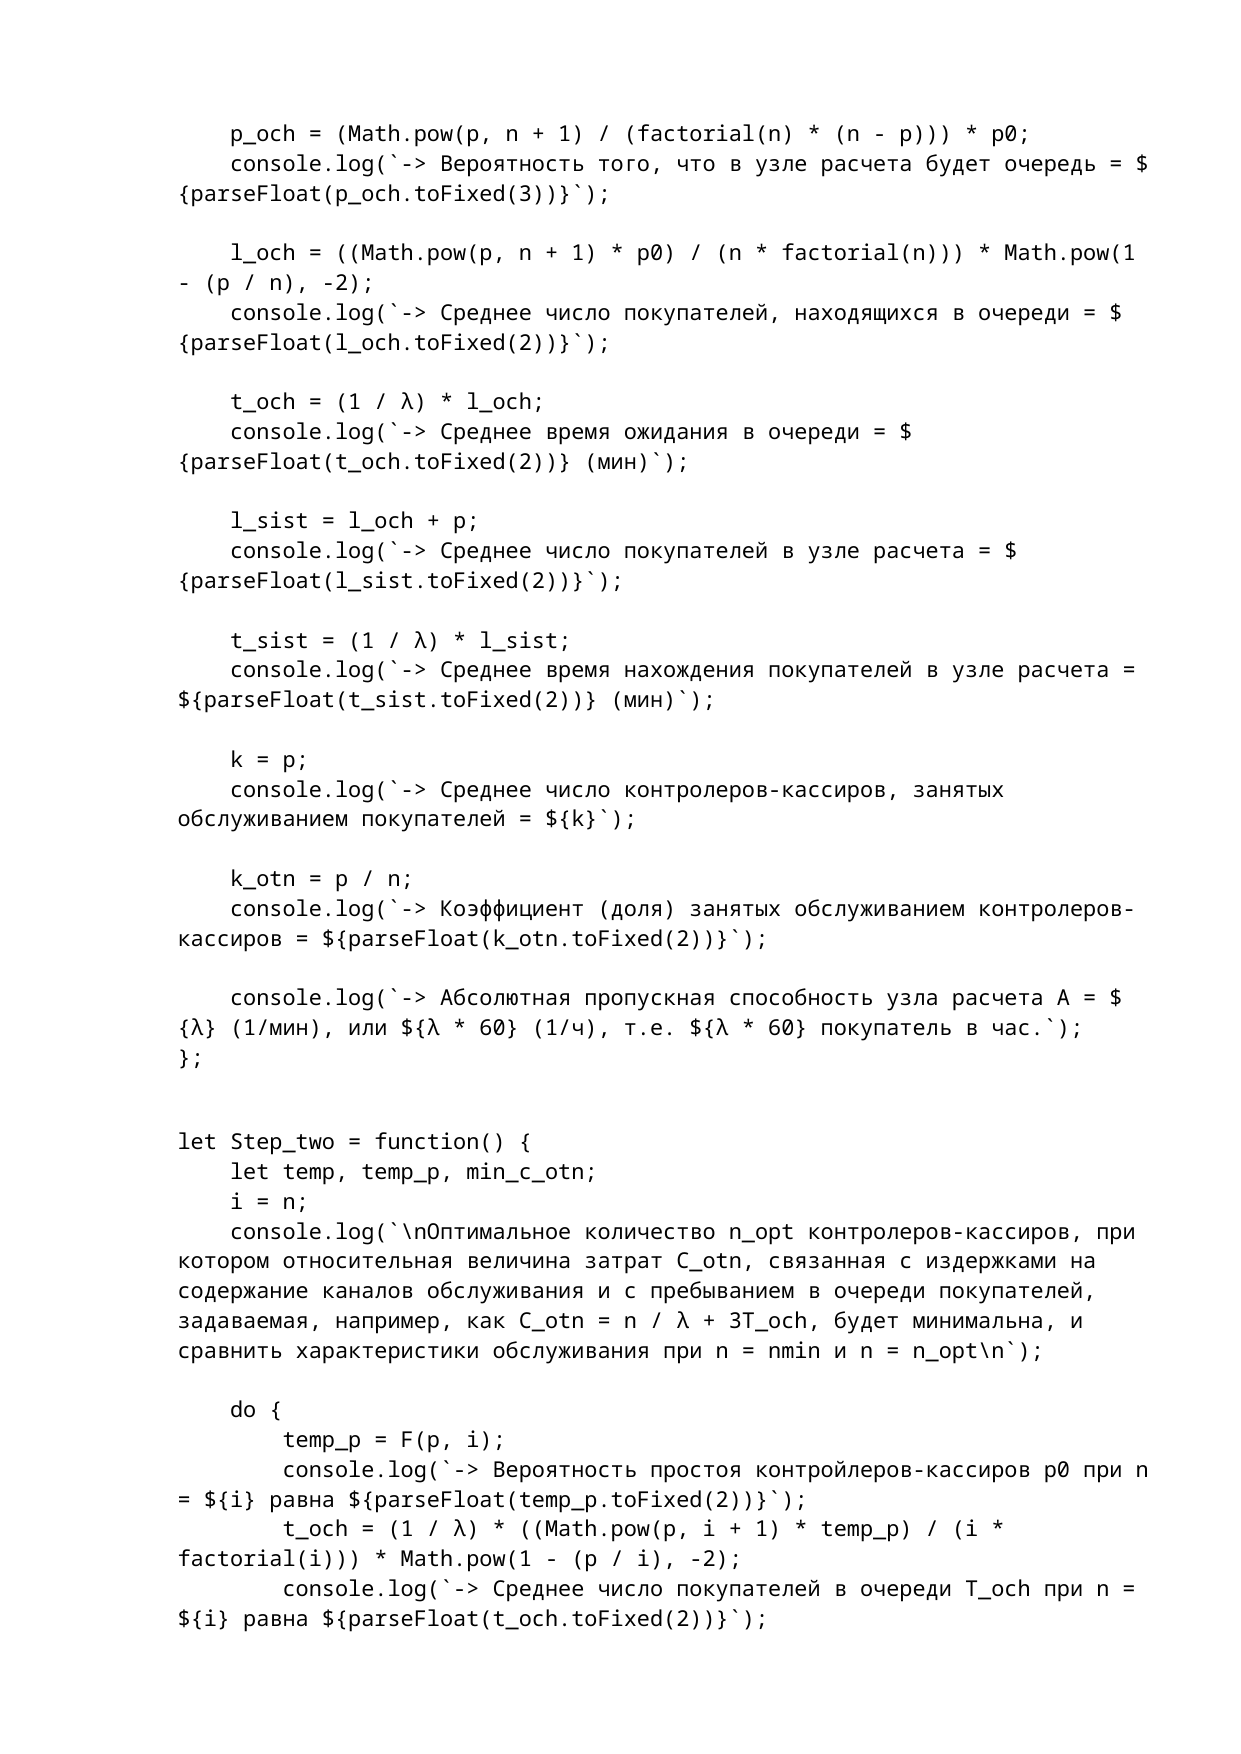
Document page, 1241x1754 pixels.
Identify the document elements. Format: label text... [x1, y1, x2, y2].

text let temp, temp_p, min_c_otn; [177, 1156, 1152, 1186]
text console.log(`-> Среднее время ожидания в очереди = ${parseFloat(t_och.toFixed(2))} (мин)`); [177, 416, 1152, 476]
text console.log(`\nОптимальное количество n_opt контролеров-кассиров, при котором относительная величина затрат C_otn, связанная с издержками на содержание каналов обслуживания и с пребыванием в очереди покупателей, задаваемая, например, как C_otn = n / λ + 3T_och, будет минимальна, и сравнить характеристики обслуживания при n = nmin и n = n_opt\n`); [177, 1216, 1152, 1364]
text do { [177, 1394, 1152, 1424]
text let Step_two = function() { [177, 1126, 1152, 1156]
text console.log(`-> Коэффициент (доля) занятых обслуживанием контролеров-кассиров = ${parseFloat(k_otn.toFixed(2))}`); [177, 893, 1152, 952]
text t_sist = (1 / λ) * l_sist; [177, 624, 1152, 654]
text console.log(`-> Среднее число покупателей, находящихся в очереди = ${parseFloat(l_och.toFixed(2))}`); [177, 297, 1152, 356]
text temp_p = F(p, i); [177, 1424, 1152, 1454]
text i = n; [177, 1186, 1152, 1216]
text t_och = (1 / λ) * ((Math.pow(p, i + 1) * temp_p) / (i * factorial(i))) * Math.pow(1 - (p / i), -2); [177, 1513, 1152, 1573]
text t_och = (1 / λ) * l_och; [177, 386, 1152, 416]
text console.log(`-> Вероятность простоя контройлеров-кассиров p0 при n = ${i} равна ${parseFloat(temp_p.toFixed(2))}`); [177, 1454, 1152, 1513]
text console.log(`-> Вероятность того, что в узле расчета будет очередь = ${parseFloat(p_och.toFixed(3))}`); [177, 148, 1152, 207]
text k = p; [177, 744, 1152, 773]
text k_otn = p / n; [177, 863, 1152, 893]
text console.log(`-> Среднее число покупателей в очереди T_och при n = ${i} равна ${parseFloat(t_och.toFixed(2))}`); [177, 1573, 1152, 1633]
text console.log(`-> Среднее число покупателей в узле расчета = ${parseFloat(l_sist.toFixed(2))}`); [177, 535, 1152, 595]
text console.log(`-> Абсолютная пропускная способность узла расчета A = ${λ} (1/мин), или ${λ * 60} (1/ч), т.е. ${λ * 60} покупатель в час.`); [177, 982, 1152, 1042]
text console.log(`-> Среднее число контролеров-кассиров, занятых обслуживанием покупателей = ${k}`); [177, 773, 1152, 833]
text }; [177, 1042, 1152, 1071]
text console.log(`-> Среднее время нахождения покупателей в узле расчета = ${parseFloat(t_sist.toFixed(2))} (мин)`); [177, 654, 1152, 714]
text p_och = (Math.pow(p, n + 1) / (factorial(n) * (n - p))) * p0; [177, 118, 1152, 148]
text l_och = ((Math.pow(p, n + 1) * p0) / (n * factorial(n))) * Math.pow(1 - (p / n), -2); [177, 237, 1152, 297]
text l_sist = l_och + p; [177, 505, 1152, 535]
